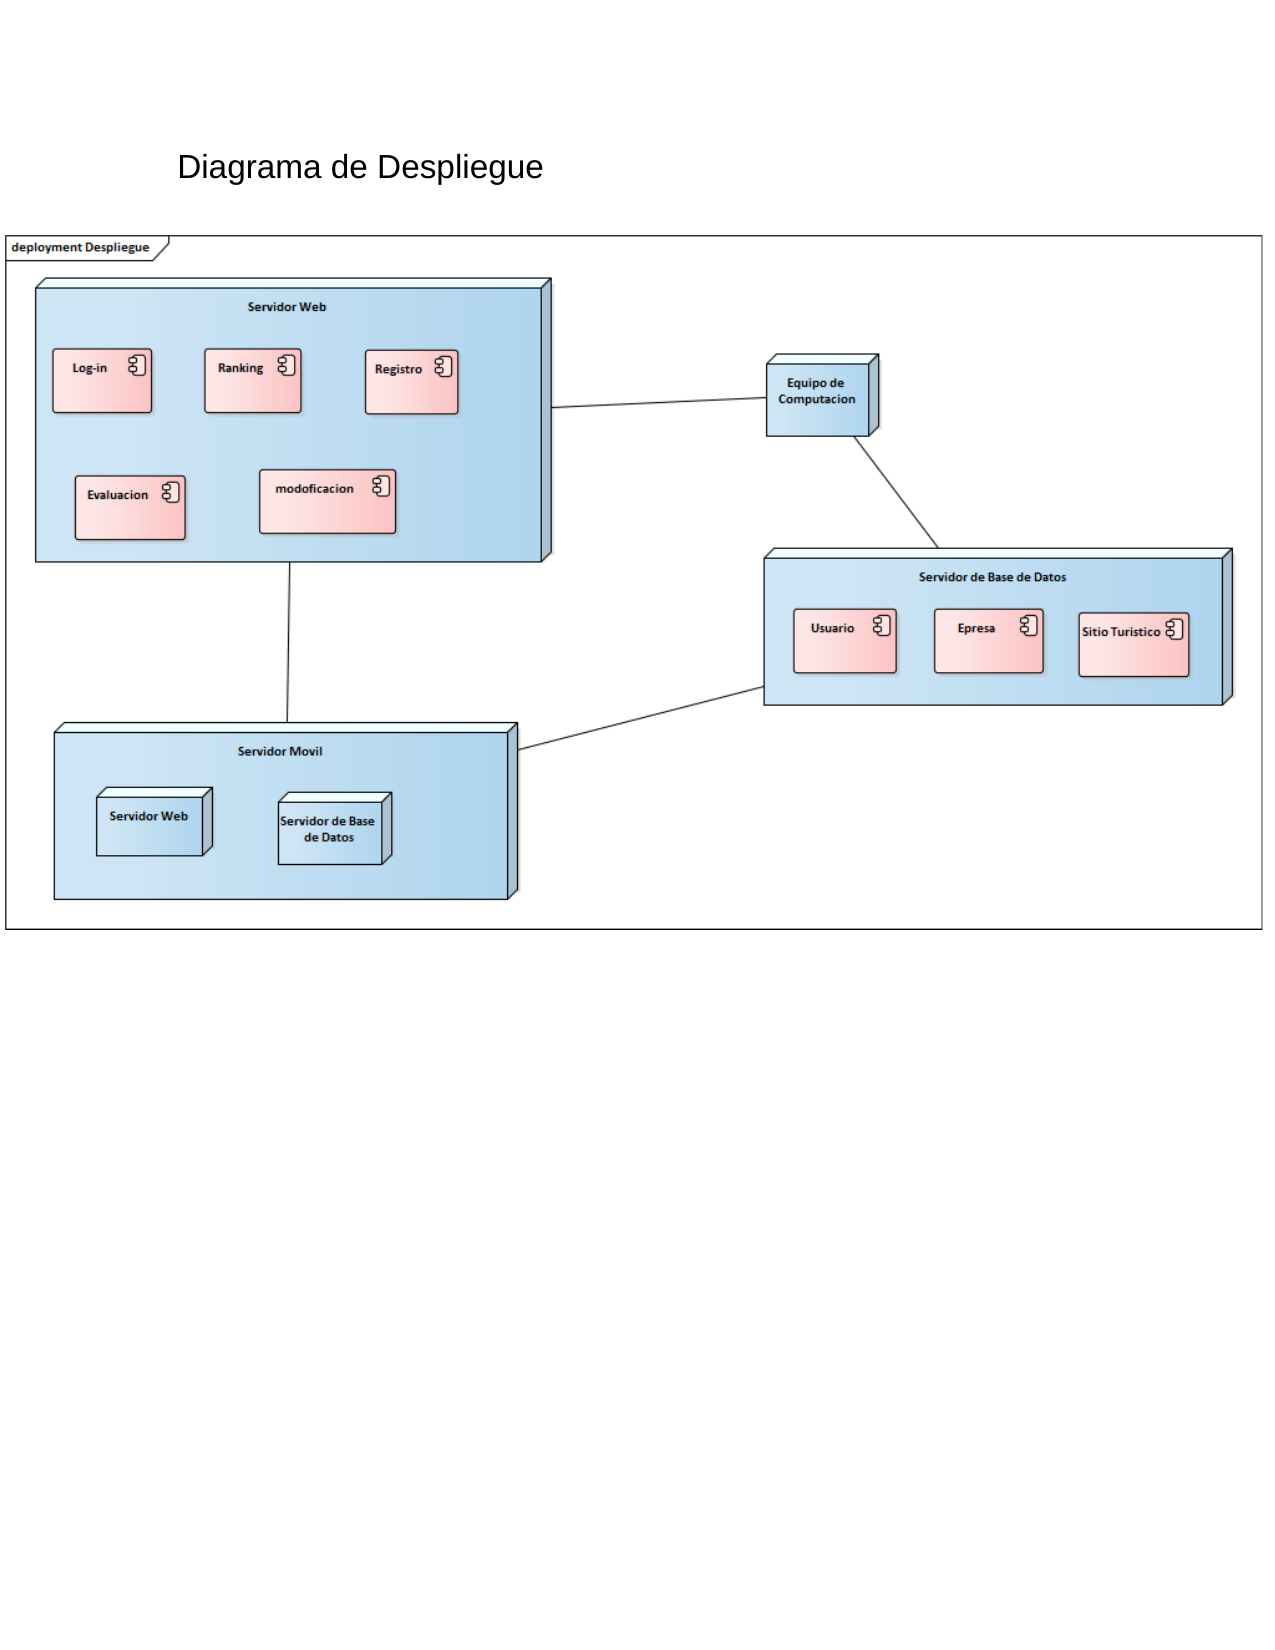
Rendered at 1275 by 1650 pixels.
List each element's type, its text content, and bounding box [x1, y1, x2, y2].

text Diagrama de Despliegue [177, 147, 1098, 185]
picture [4, 234, 1263, 930]
